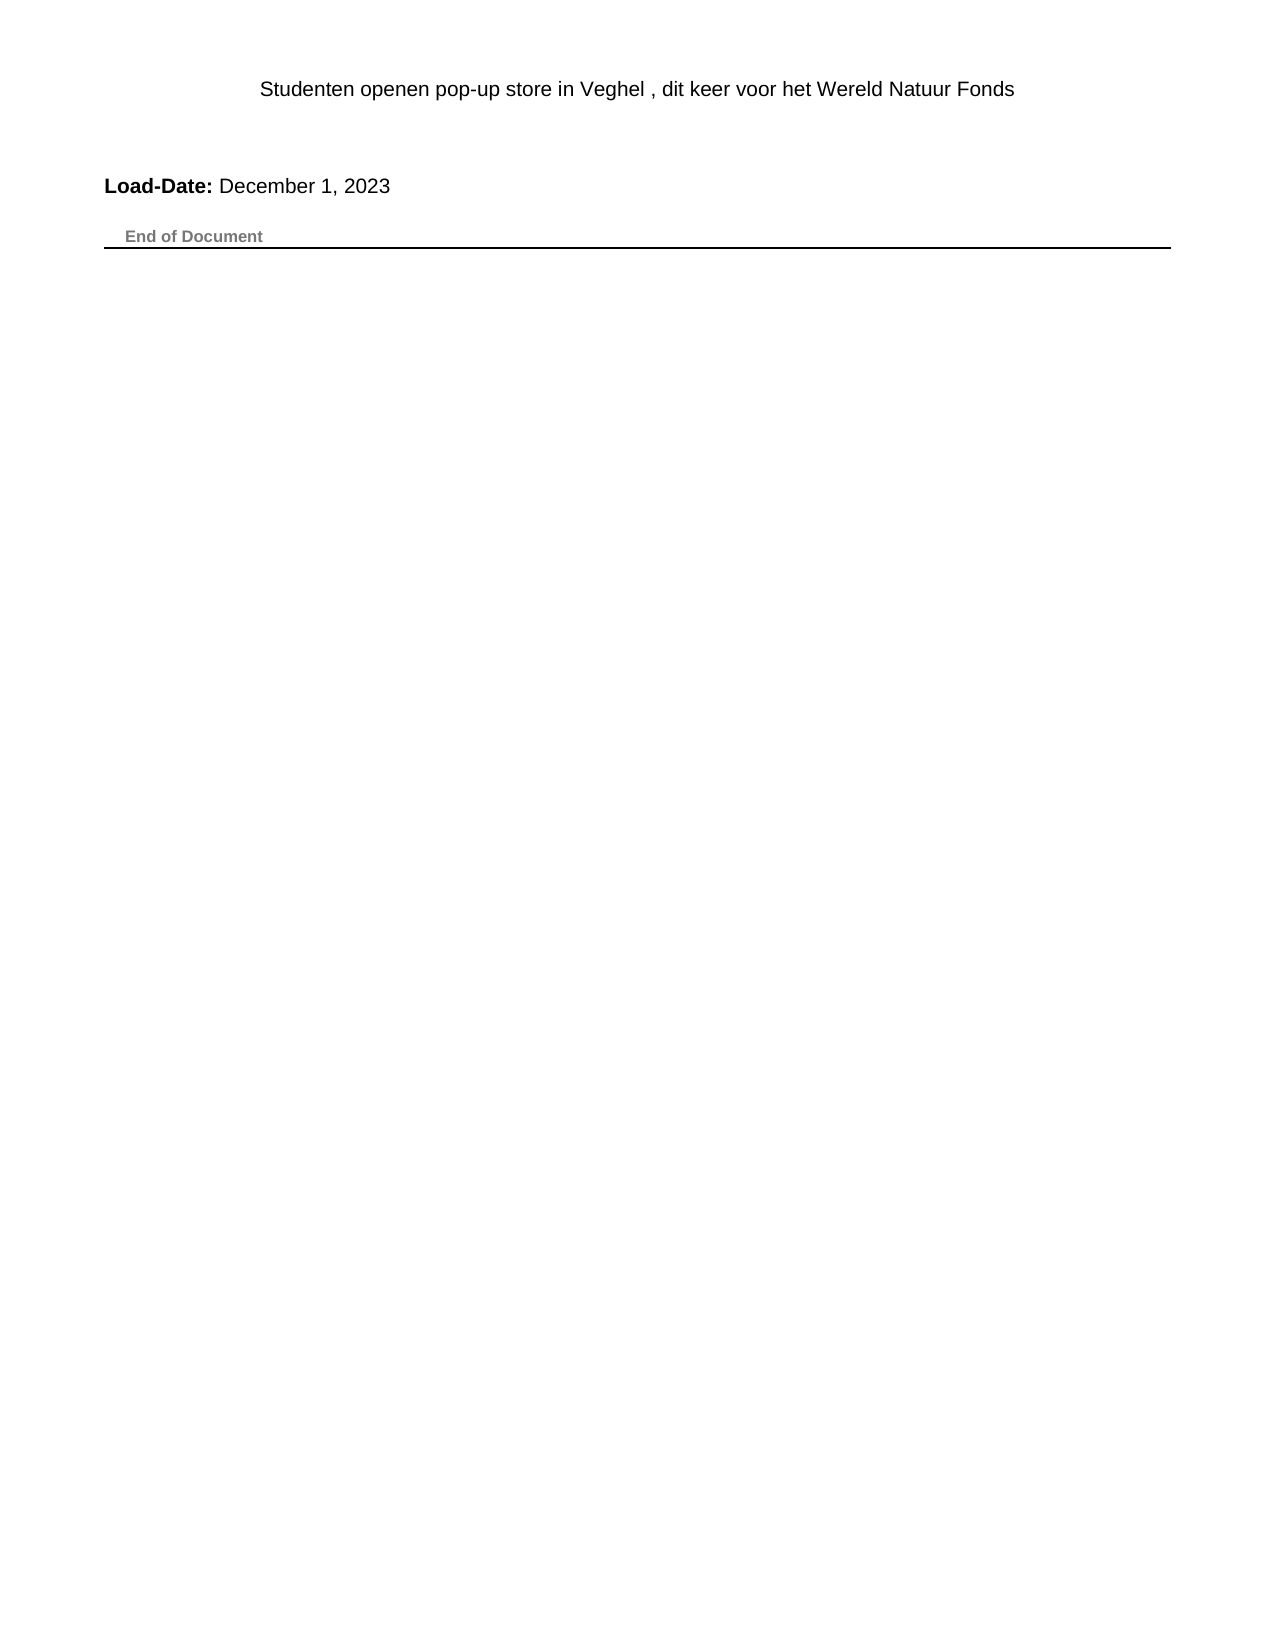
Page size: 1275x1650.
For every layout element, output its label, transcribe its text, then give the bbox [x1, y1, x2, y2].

text Load-Date: December 1, 2023 [104, 142, 1171, 198]
text End of Document [125, 227, 1171, 246]
